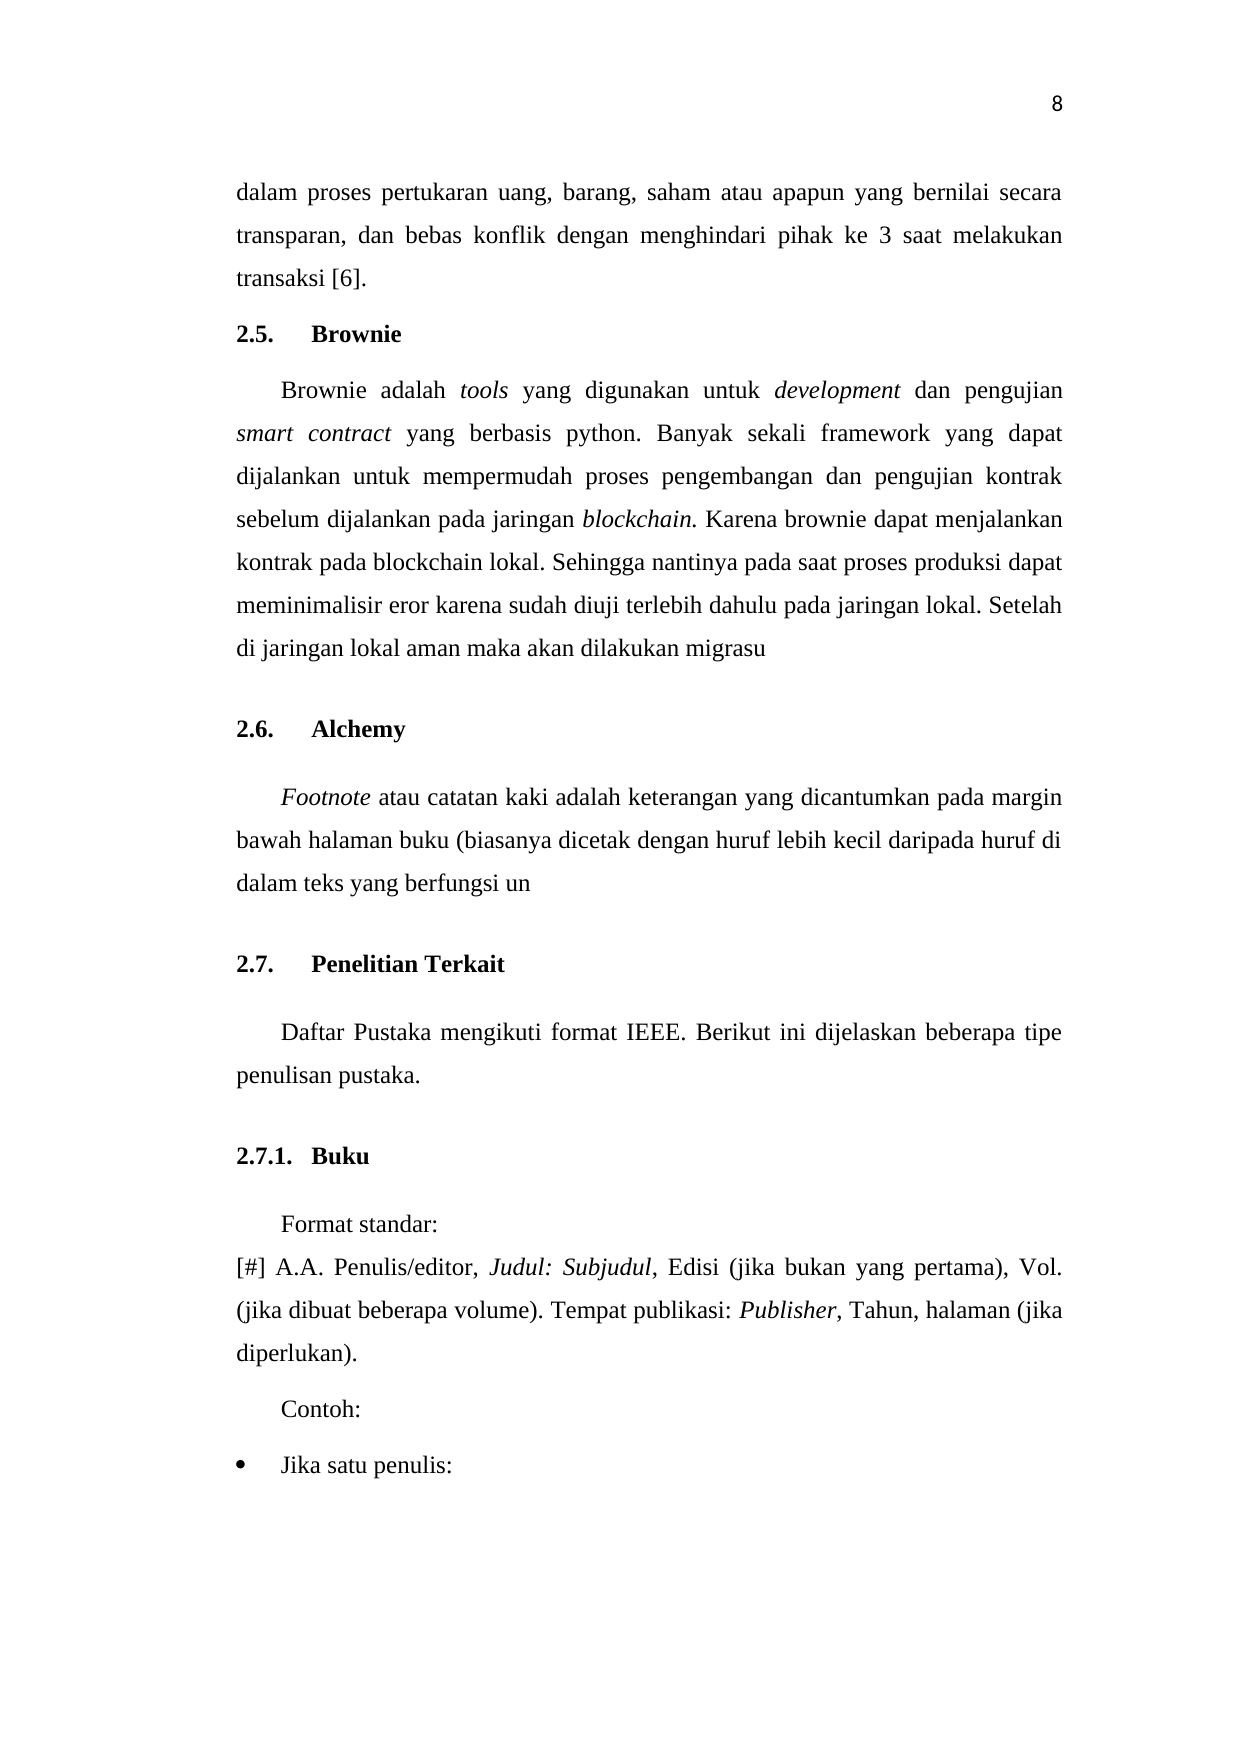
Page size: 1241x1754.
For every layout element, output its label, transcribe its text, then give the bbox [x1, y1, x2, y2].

list 2.5. Brownie [236, 319, 1063, 348]
text Daftar Pustaka mengikuti format IEEE. Berikut ini dijelaskan beberapa tipe penulisan pustaka. [236, 1017, 1063, 1089]
text [#] A.A. Penulis/editor, Judul: Subjudul, Edisi (jika bukan yang pertama), Vol. (jika dibuat beberapa volume). Tempat publikasi: Publisher, Tahun, halaman (jika diperlukan). [236, 1252, 1063, 1367]
list 2.6. Alchemy [236, 714, 1063, 743]
list 2.7. Penelitian Terkait [236, 949, 1063, 978]
text Brownie adalah tools yang digunakan untuk development dan pengujian smart contract yang berbasis python. Banyak sekali framework yang dapat dijalankan untuk mempermudah proses pengembangan dan pengujian kontrak sebelum dijalankan pada jaringan blockchain. Karena brownie dapat menjalankan kontrak pada blockchain lokal. Sehingga nantinya pada saat proses produksi dapat meminimalisir eror karena sudah diuji terlebih dahulu pada jaringan lokal. Setelah di jaringan lokal aman maka akan dilakukan migrasu [236, 375, 1063, 662]
list Jika satu penulis: [236, 1450, 1063, 1478]
text Format standar: [236, 1209, 1063, 1238]
text Contoh: [236, 1394, 1063, 1423]
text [236, 177, 1063, 292]
text Footnote atau catatan kaki adalah keterangan yang dicantumkan pada margin bawah halaman buku (biasanya dicetak dengan huruf lebih kecil daripada huruf di dalam teks yang berfungsi un [236, 782, 1063, 897]
list 2.7.1. Buku [236, 1141, 1063, 1170]
